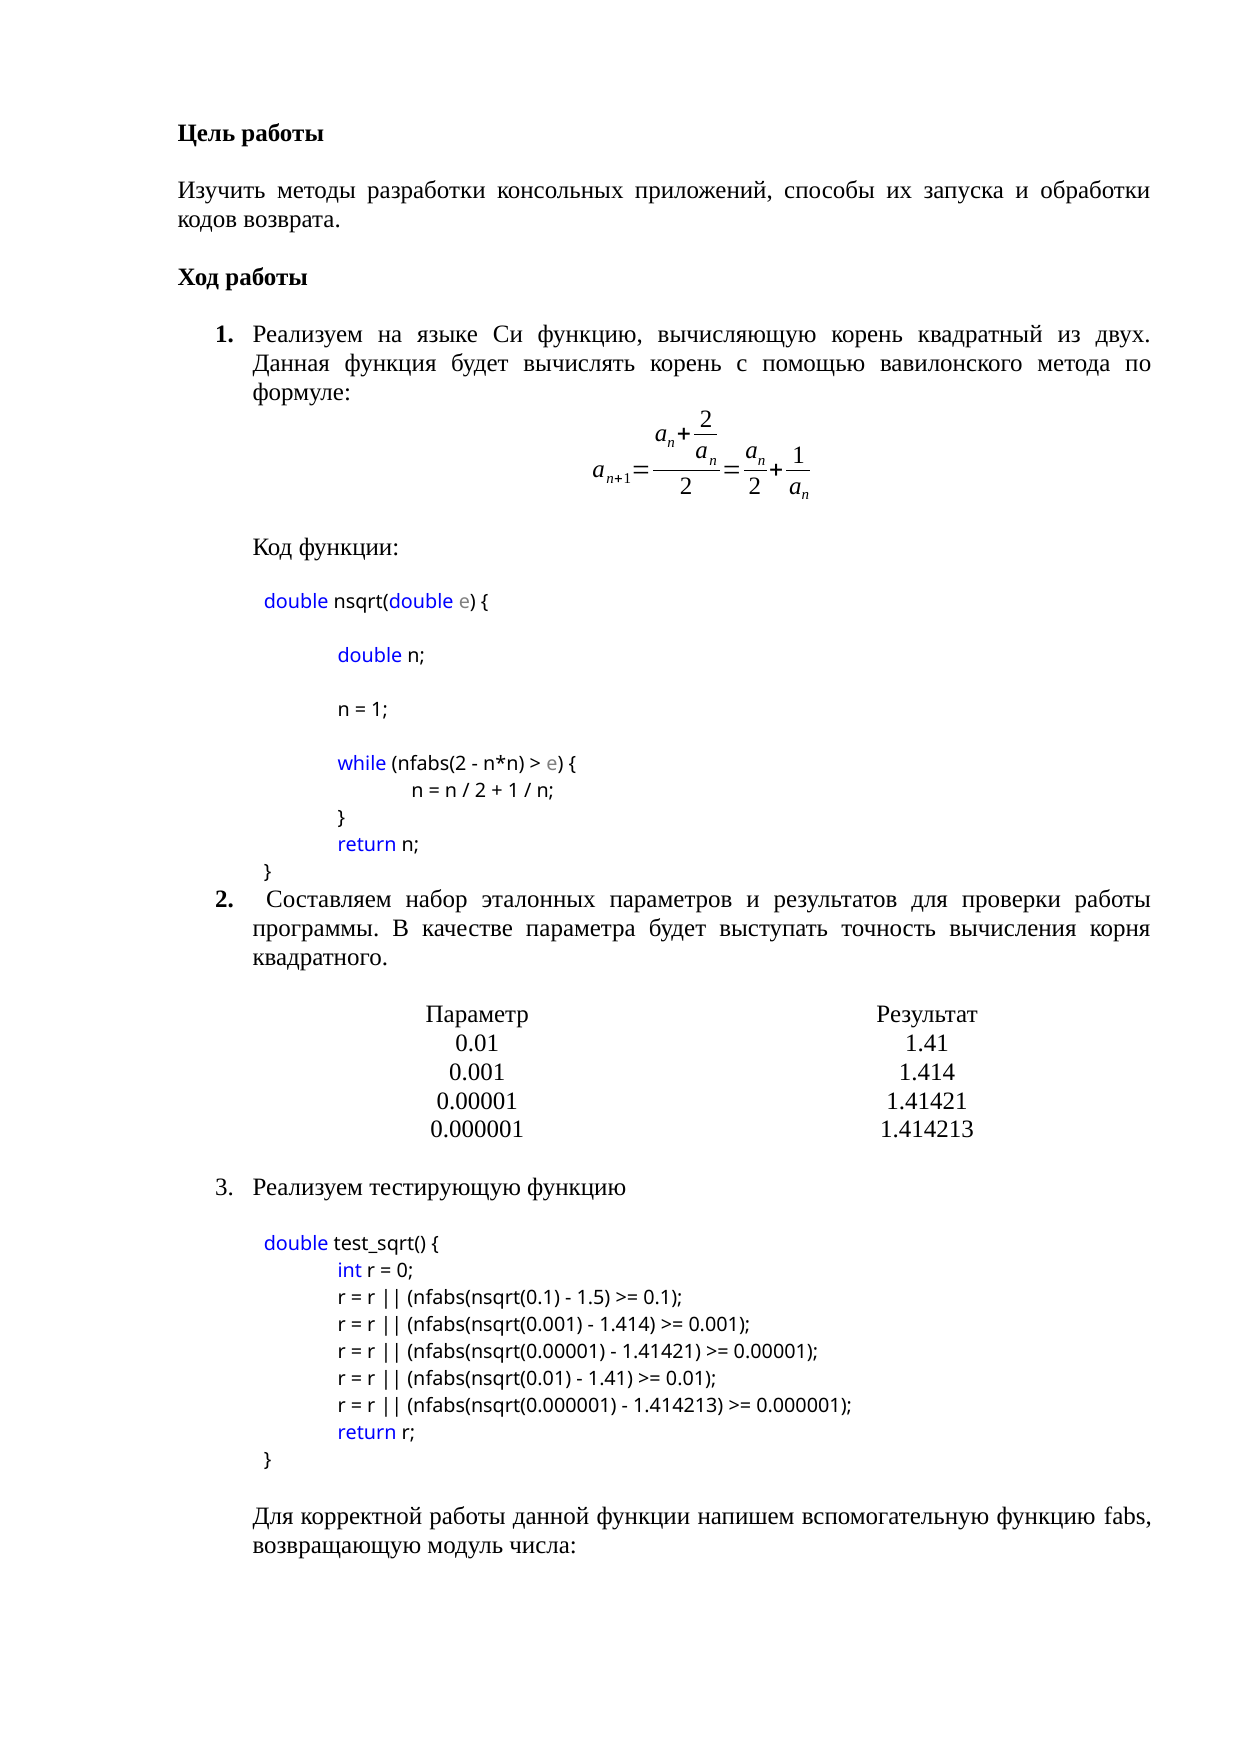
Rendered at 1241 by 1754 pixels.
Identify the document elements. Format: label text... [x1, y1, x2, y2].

table_header Параметр [252, 1000, 702, 1028]
list Составляем набор эталонных параметров и результатов для проверки работы программы. В качестве параметра будет выступать точность вычисления корня квадратного. [215, 884, 1152, 971]
table_cell 0.00001 [252, 1086, 702, 1114]
table_cell 1.414 [702, 1057, 1152, 1086]
table_header double test_sqrt() { int r = 0; r = r || (nfabs(nsqrt(0.1) - 1.5) >= 0.1); r = r || (nfabs(nsqrt(0.001) - 1.414) >= 0.001); r = r || (nfabs(nsqrt(0.00001) - 1.41421) >= 0.00001); r = r || (nfabs(nsqrt(0.01) - 1.41) >= 0.01); r = r || (nfabs(nsqrt(0.000001) - 1.414213) >= 0.000001); return r; } [252, 1230, 1152, 1501]
table_cell 0.01 [252, 1028, 702, 1057]
list Реализуем тестирующую функцию [215, 1172, 1152, 1201]
text Код функции: [252, 532, 1152, 561]
table_header double nsqrt(double e) { double n; n = 1; while (nfabs(2 - n*n) > e) { n = n / 2 + 1 / n; } return n; } [252, 588, 1152, 884]
table_cell 1.41421 [702, 1086, 1152, 1114]
text Для корректной работы данной функции напишем вспомогательную функцию fabs, возвращающую модуль числа: [252, 1501, 1152, 1559]
list Реализуем на языке Си функцию, вычисляющую корень квадратный из двух. Данная функция будет вычислять корень с помощью вавилонского метода по формуле: [215, 319, 1152, 406]
table_cell 0.000001 [252, 1115, 702, 1143]
text Изучить методы разработки консольных приложений, способы их запуска и обработки кодов возврата. [177, 176, 1152, 233]
table_header Результат [702, 1000, 1152, 1028]
text Ход работы [177, 262, 1152, 291]
table_cell 1.41 [702, 1028, 1152, 1057]
table_cell 1.414213 [702, 1115, 1152, 1143]
table_cell 0.001 [252, 1057, 702, 1086]
text Цель работы [177, 118, 1152, 147]
